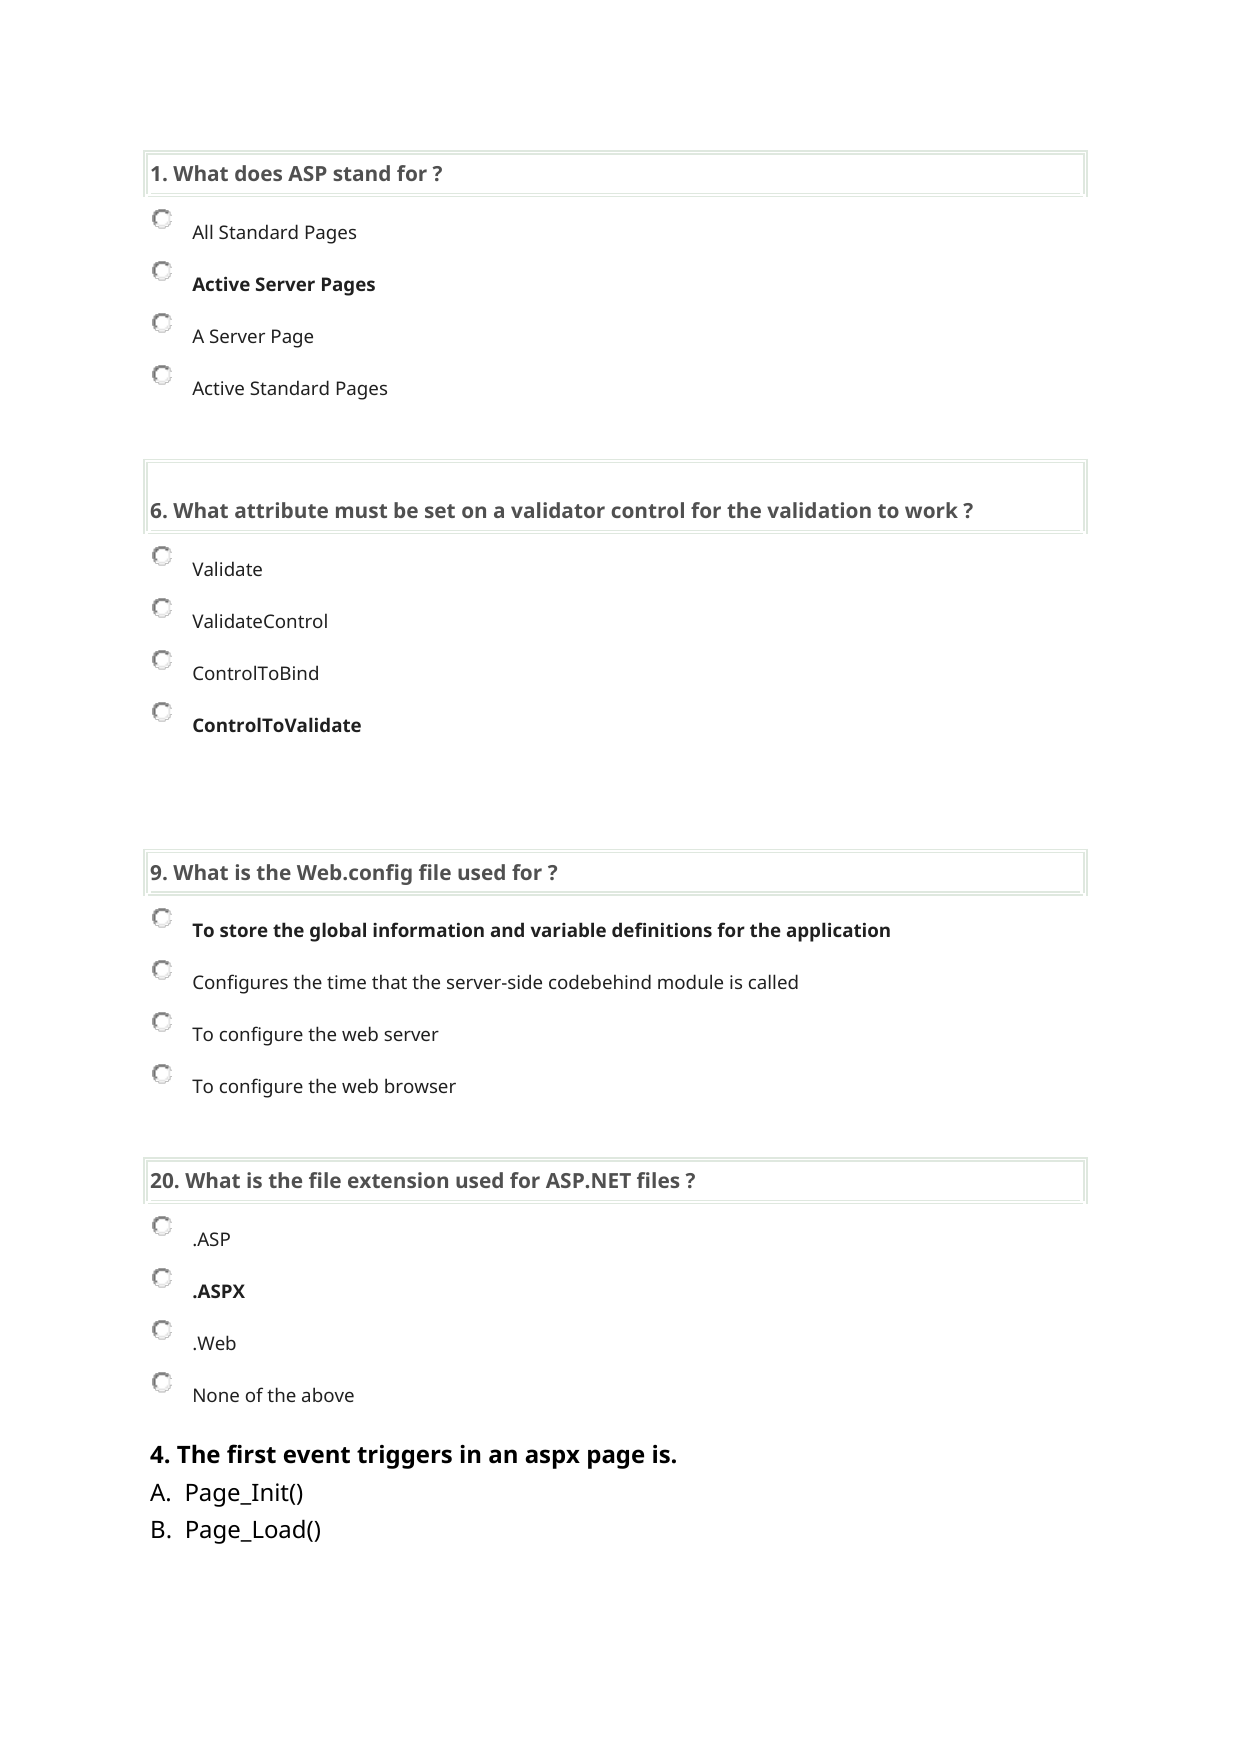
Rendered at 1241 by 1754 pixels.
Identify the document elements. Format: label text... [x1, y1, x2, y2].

table_cell .ASPX [145, 1256, 1086, 1308]
table_cell Active Server Pages [145, 249, 1086, 301]
table_cell Active Standard Pages [145, 354, 1086, 406]
table_header 9. What is the Web.config file used for ? [148, 853, 1083, 891]
table_cell To configure the web server [145, 1000, 1086, 1052]
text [150, 1438, 1090, 1546]
table_cell To store the global information and variable definitions for the application [145, 891, 1086, 948]
table_cell ControlToValidate [145, 690, 1086, 742]
table_cell None of the above [145, 1361, 1086, 1438]
table_cell Configures the time that the server-side codebehind module is called [145, 948, 1086, 1000]
table_cell A Server Page [145, 301, 1086, 353]
table_header 20. What is the file extension used for ASP.NET files ? [148, 1162, 1083, 1199]
table_cell ValidateControl [145, 586, 1086, 638]
table_cell To configure the web browser [145, 1052, 1086, 1104]
table_cell Validate [145, 530, 1086, 586]
table_cell .Web [145, 1309, 1086, 1361]
table_cell .ASP [145, 1200, 1086, 1256]
table_cell ControlToBind [145, 638, 1086, 690]
table_cell All Standard Pages [145, 193, 1086, 249]
table_header 1. What does ASP stand for ? [148, 155, 1083, 192]
table_header 6. What attribute must be set on a validator control for the validation to work ? [148, 463, 1083, 529]
